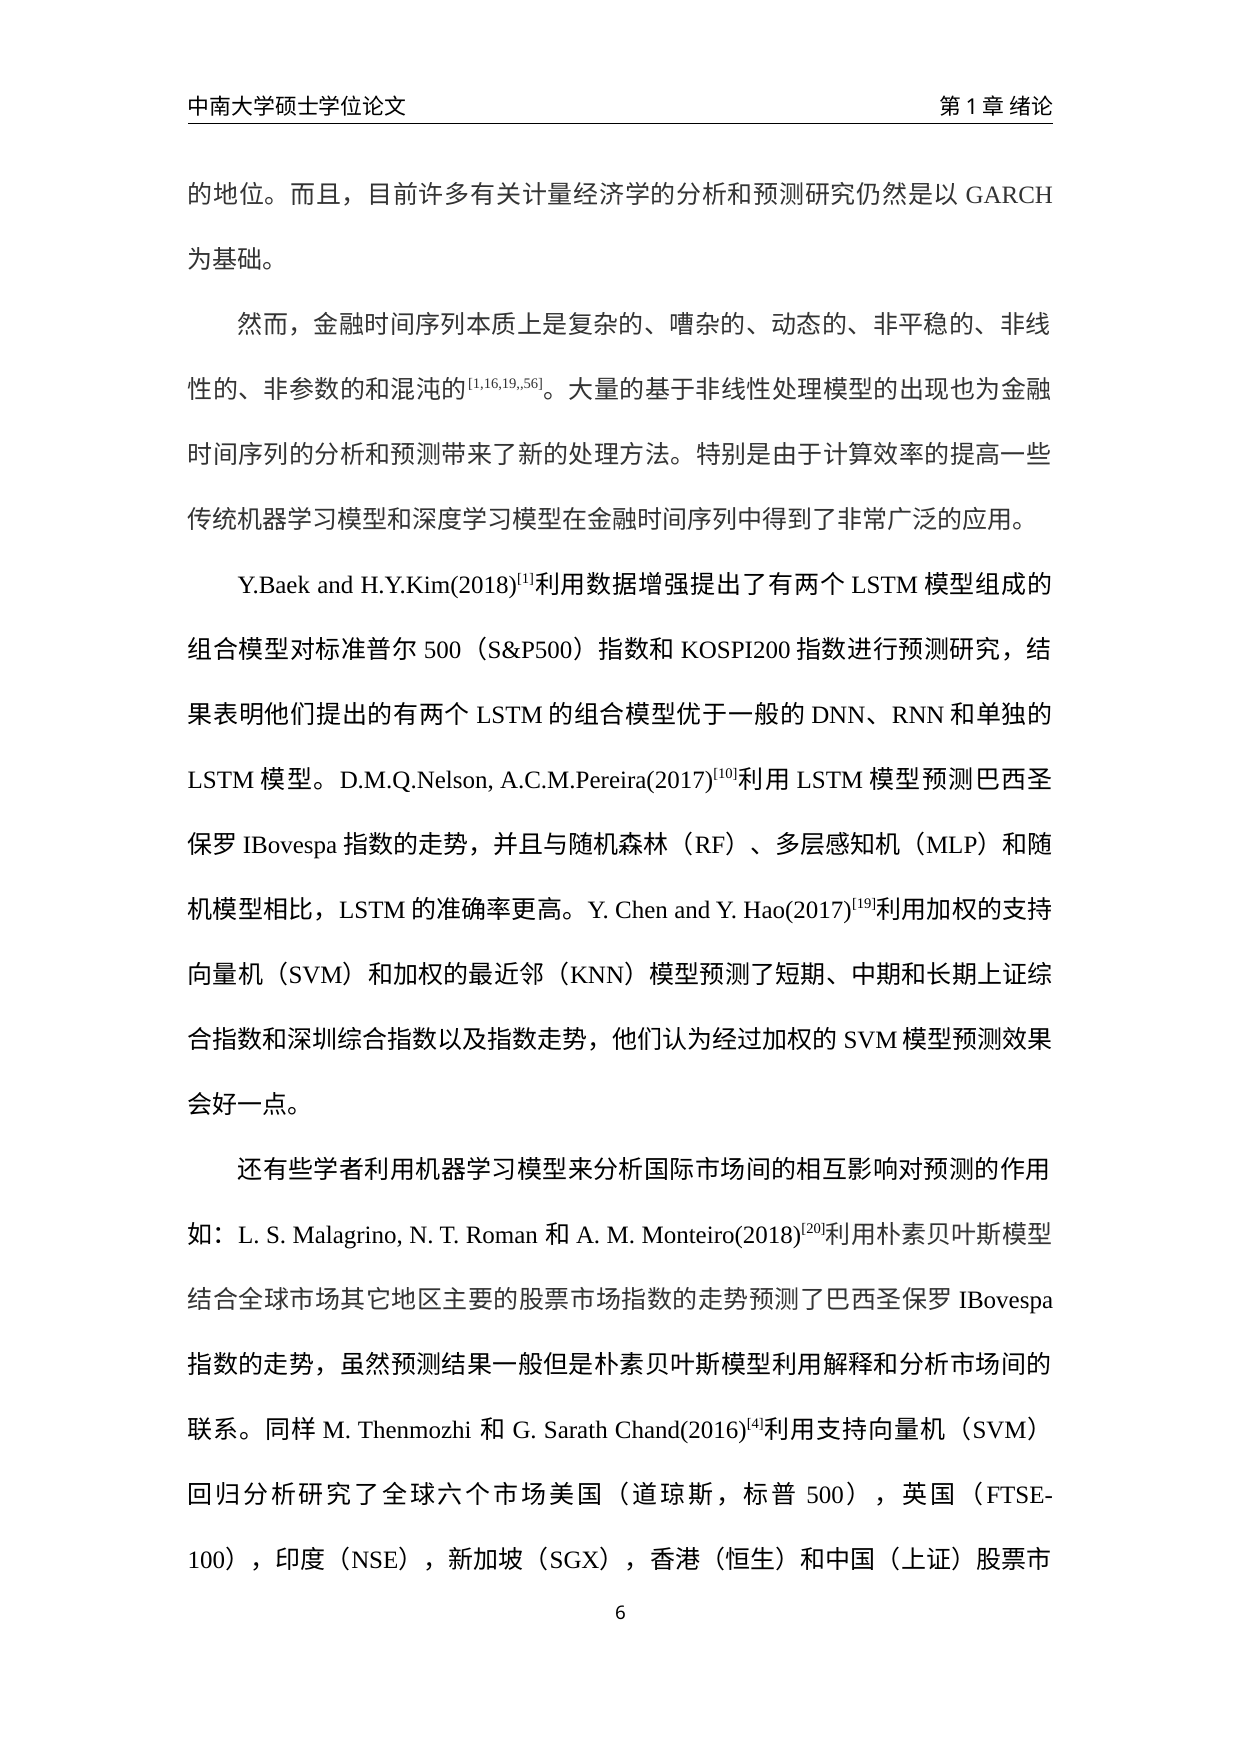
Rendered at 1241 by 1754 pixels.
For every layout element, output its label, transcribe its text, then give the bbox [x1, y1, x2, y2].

text 然而，金融时间序列本质上是复杂的、嘈杂的、动态的、非平稳的、非线性的、非参数的和混沌的[1,16,19,,56]。大量的基于非线性处理模型的出现也为金融时间序列的分析和预测带来了新的处理方法。特别是由于计算效率的提高一些传统机器学习模型和深度学习模型在金融时间序列中得到了非常广泛的应用。 [187, 290, 1053, 550]
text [187, 1135, 1053, 1590]
text Y.Baek and H.Y.Kim(2018)[1]利用数据增强提出了有两个LSTM模型组成的组合模型对标准普尔500（S&P500）指数和KOSPI200指数进行预测研究，结果表明他们提出的有两个LSTM的组合模型优于一般的DNN、RNN和单独的LSTM模型。D.M.Q.Nelson, A.C.M.Pereira(2017)[10]利用LSTM模型预测巴西圣保罗IBovespa 指数的走势，并且与随机森林（RF）、多层感知机（MLP）和随机模型相比，LSTM的准确率更高。Y. Chen and Y. Hao(2017)[19]利用加权的支持向量机（SVM）和加权的最近邻（KNN）模型预测了短期、中期和长期上证综合指数和深圳综合指数以及指数走势，他们认为经过加权的SVM模型预测效果会好一点。 [187, 550, 1053, 1135]
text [187, 160, 1053, 290]
